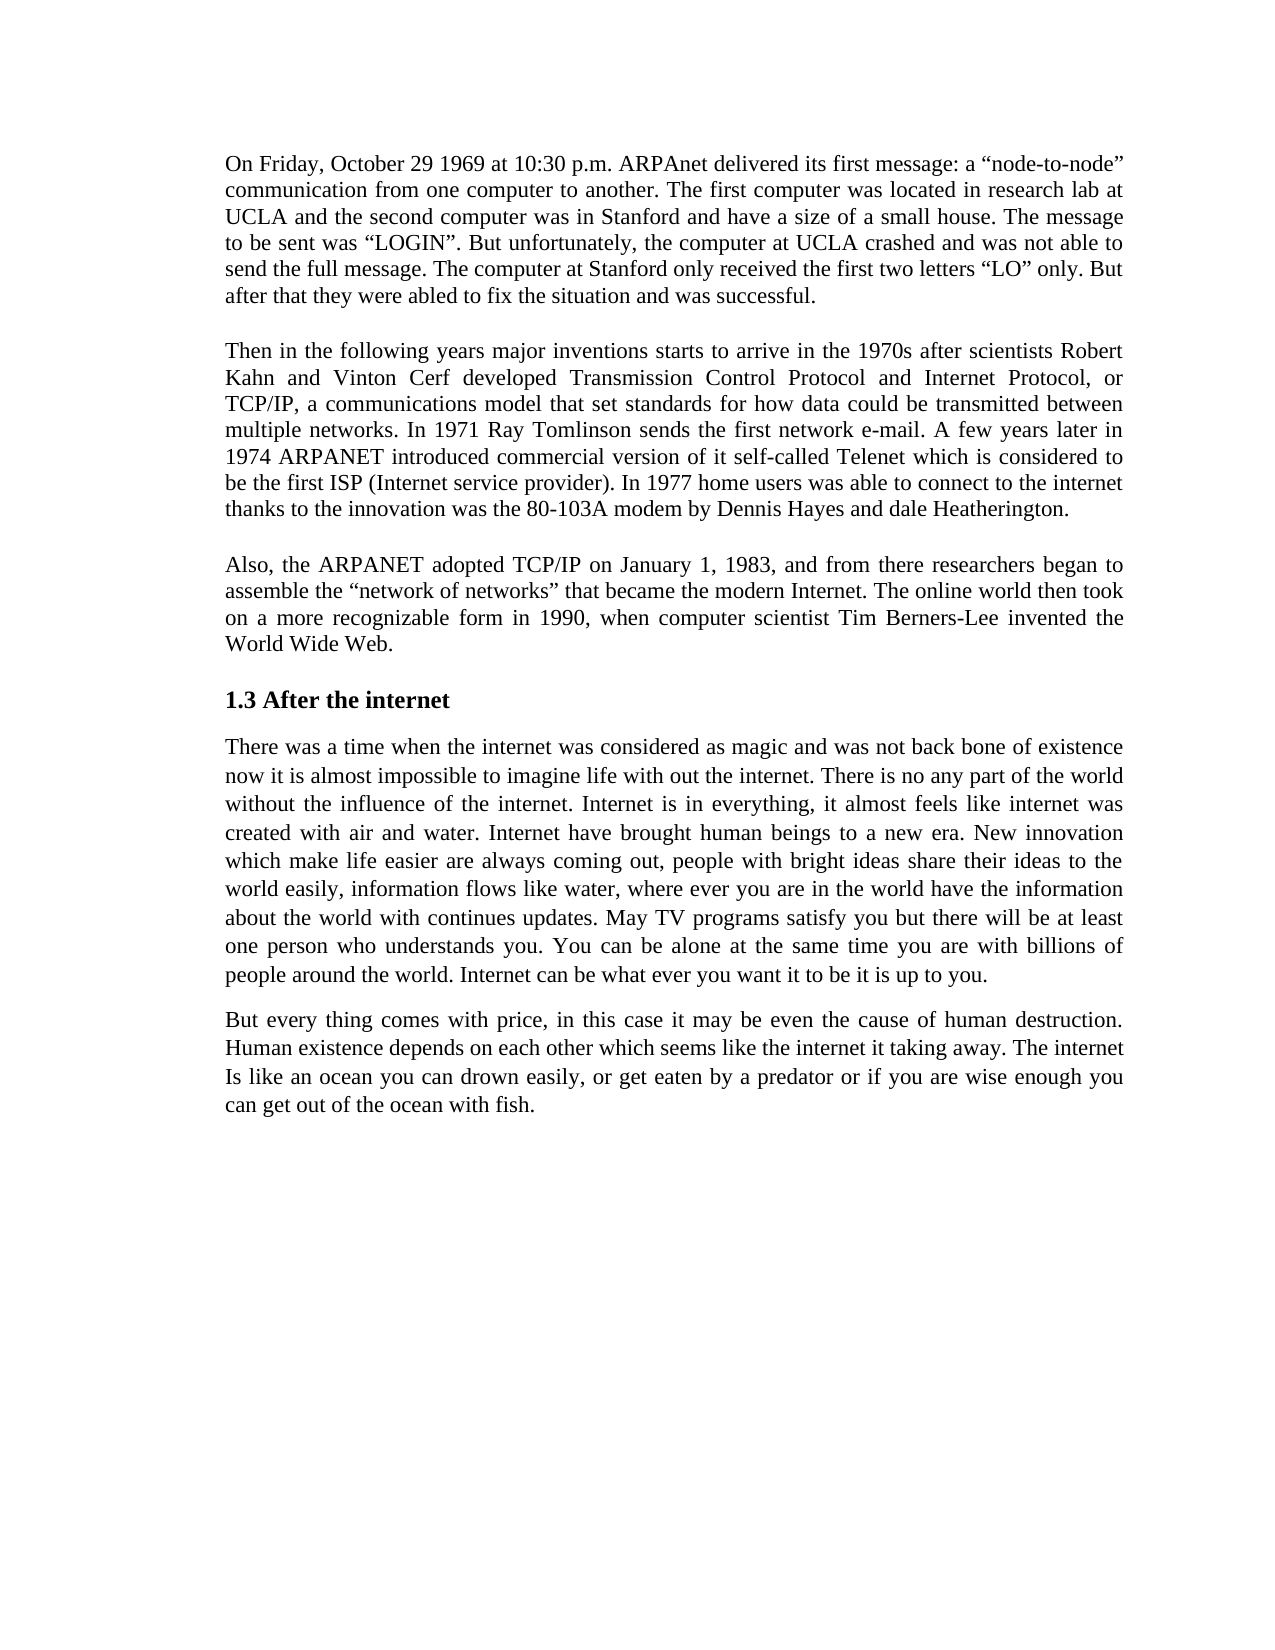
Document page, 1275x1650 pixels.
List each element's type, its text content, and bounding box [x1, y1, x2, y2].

text Also, the ARPANET adopted TCP/IP on January 1, 1983, and from there researchers began to assemble the “network of networks” that became the modern Internet. The online world then took on a more recognizable form in 1990, when computer scientist Tim Berners-Lee invented the World Wide Web. [225, 551, 1125, 656]
text On Friday, October 29 1969 at 10:30 p.m. ARPAnet delivered its first message: a “node-to-node” communication from one computer to another. The first computer was located in research lab at UCLA and the second computer was in Stanford and have a size of a small house. The message to be sent was “LOGIN”. But unfortunately, the computer at UCLA crashed and was not able to send the full message. The computer at Stanford only received the first two letters “LO” only. But after that they were abled to fix the situation and was successful. [225, 150, 1125, 308]
text But every thing comes with price, in this case it may be even the cause of human destruction. Human existence depends on each other which seems like the internet it taking away. The internet Is like an ocean you can drown easily, or get eaten by a predator or if you are wise enough you can get out of the ocean with fish. [225, 1006, 1125, 1117]
text There was a time when the internet was considered as magic and was not back bone of existence now it is almost impossible to imagine life with out the internet. There is no any part of the world without the influence of the internet. Internet is in everything, it almost feels like internet was created with air and water. Internet have brought human beings to a new era. New innovation which make life easier are always coming out, people with bright ideas share their ideas to the world easily, information flows like water, where ever you are in the world have the information about the world with continues updates. May TV programs satisfy you but there will be at least one person who understands you. You can be alone at the same time you are with billions of people around the world. Internet can be what ever you want it to be it is up to you. [225, 733, 1125, 987]
text Then in the following years major inventions starts to arrive in the 1970s after scientists Robert Kahn and Vinton Cerf developed Transmission Control Protocol and Internet Protocol, or TCP/IP, a communications model that set standards for how data could be transmitted between multiple networks. In 1971 Ray Tomlinson sends the first network e-mail. A few years later in 1974 ARPANET introduced commercial version of it self-called Telenet which is considered to be the first ISP (Internet service provider). In 1977 home users was able to connect to the internet thanks to the innovation was the 80-103A modem by Dennis Hayes and dale Heatherington. [225, 337, 1125, 522]
text 1.3 After the internet [150, 686, 1125, 714]
